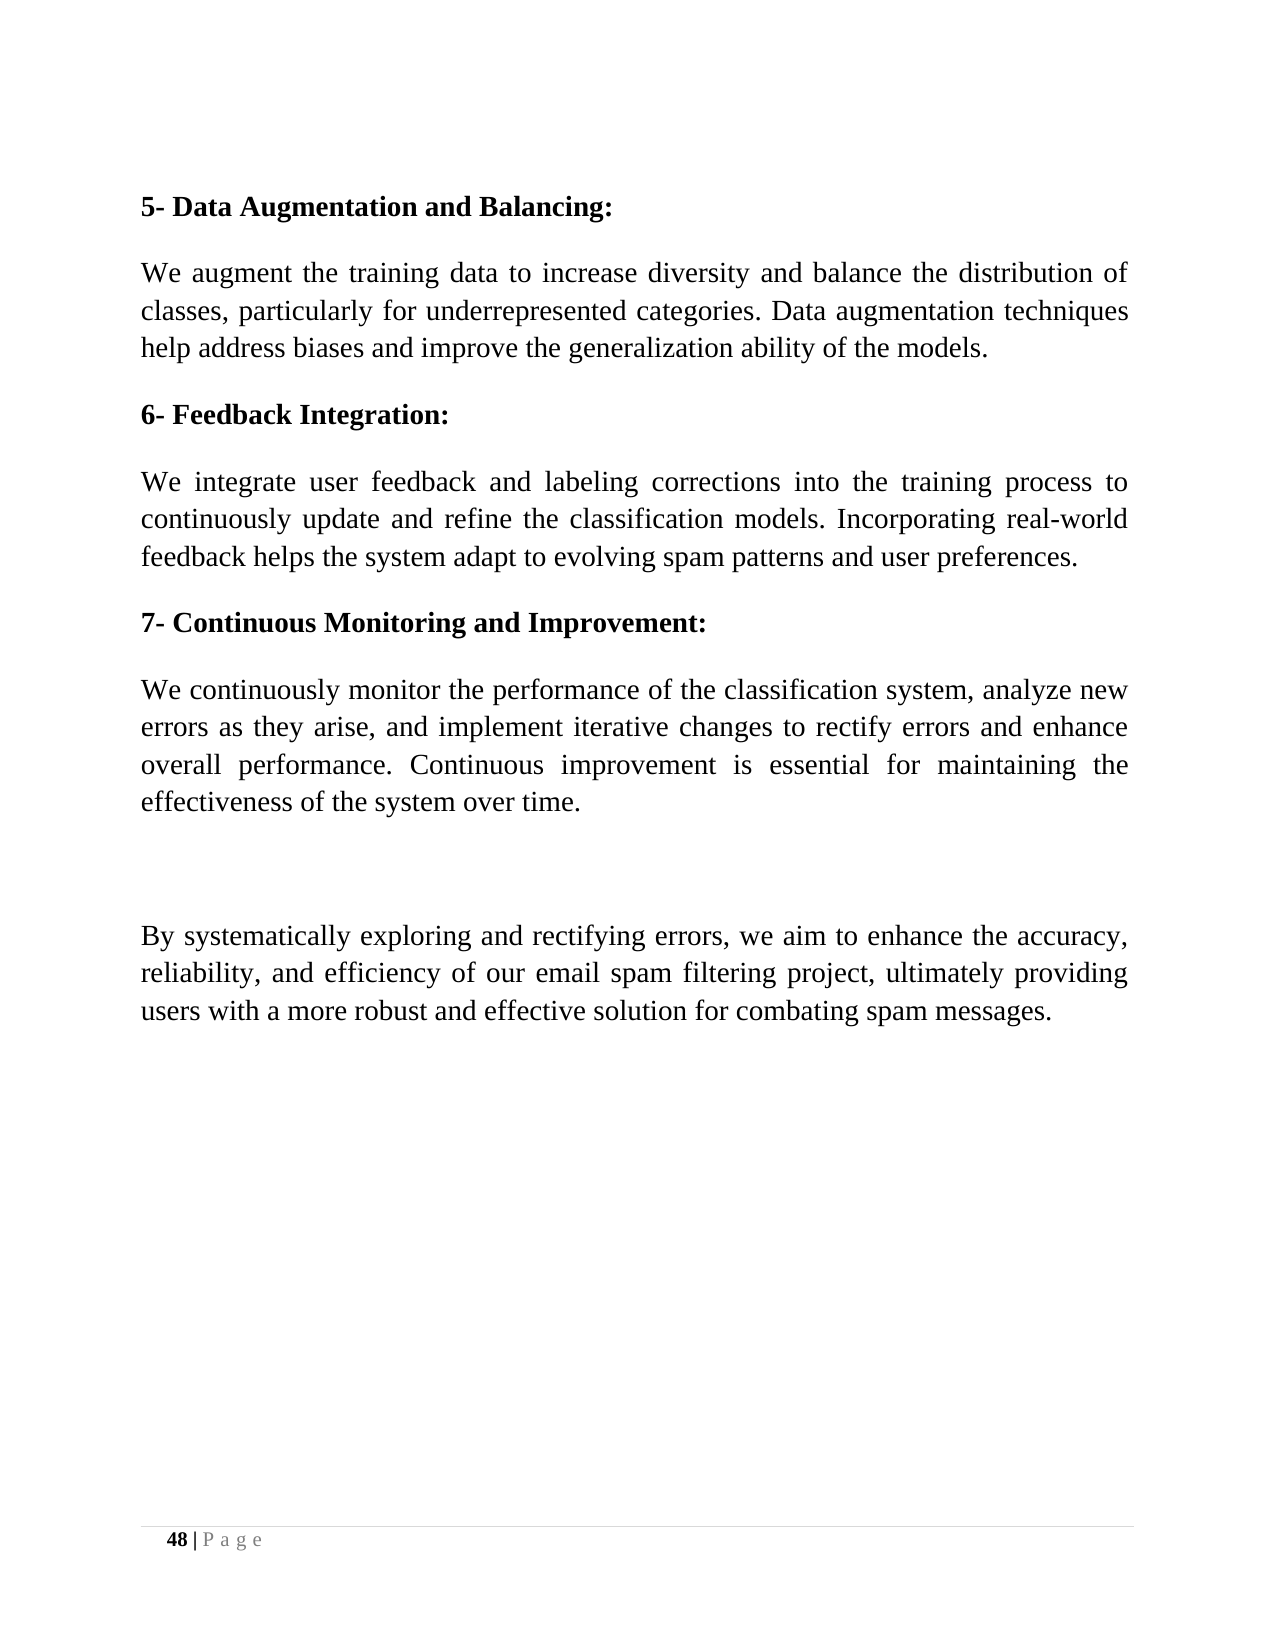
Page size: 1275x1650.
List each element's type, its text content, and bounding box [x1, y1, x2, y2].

text 7- Continuous Monitoring and Improvement: [141, 668, 1129, 706]
text We integrate user feedback and labeling corrections into the training process to continuously update and refine the classification models. Incorporating real-world feedback helps the system adapt to evolving spam patterns and user preferences. [141, 526, 1129, 639]
text We continuously monitor the performance of the classification system, analyze new errors as they arise, and implement iterative changes to rectify errors and enhance overall performance. Continuous improvement is essential for maintaining the effectiveness of the system over time. [141, 735, 1129, 885]
text 6- Feedback Integration: [141, 460, 1129, 497]
text 5- Data Augmentation and Balancing: [141, 251, 1129, 289]
text By systematically exploring and rectifying errors, we aim to enhance the accuracy, reliability, and efficiency of our email spam filtering project, ultimately providing users with a more robust and effective solution for combating spam messages. [141, 981, 1129, 1093]
text We augment the training data to increase diversity and balance the distribution of classes, particularly for underrepresented categories. Data augmentation techniques help address biases and improve the generalization ability of the models. [141, 318, 1129, 431]
